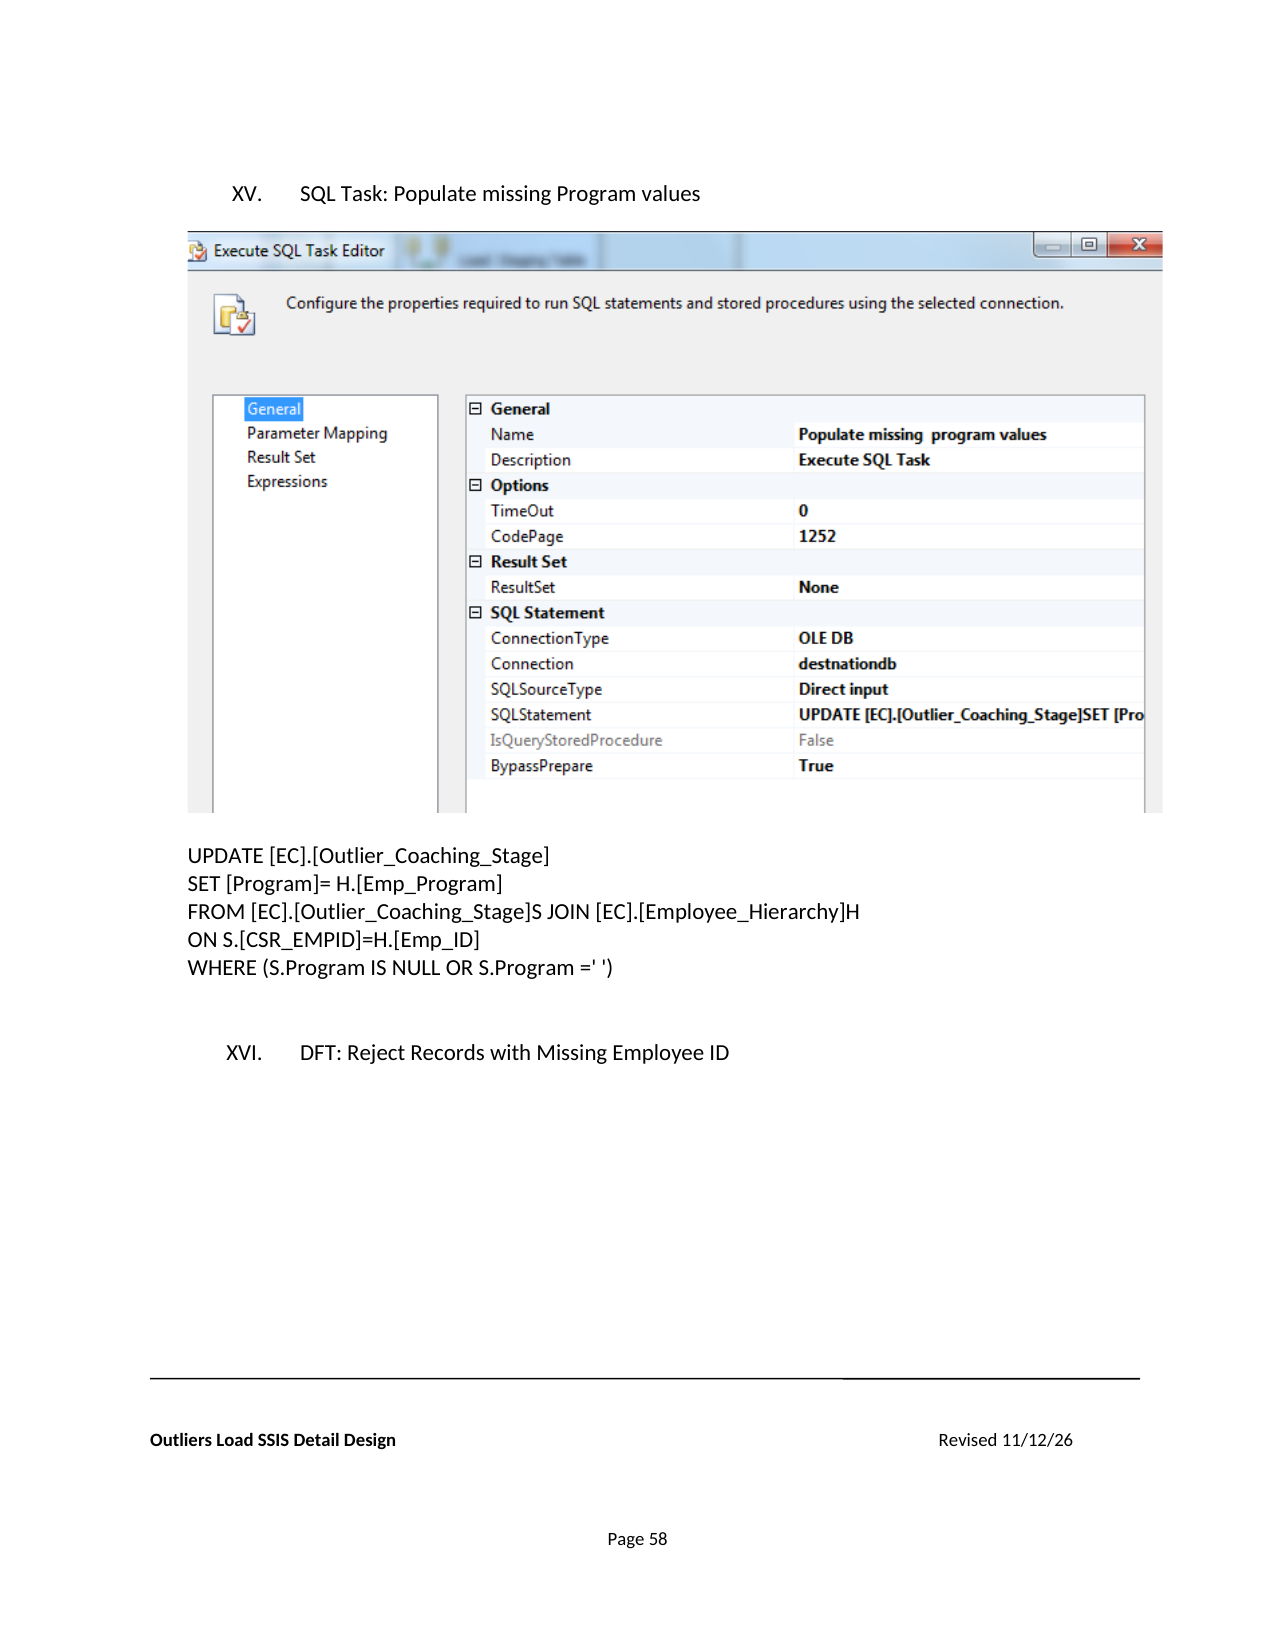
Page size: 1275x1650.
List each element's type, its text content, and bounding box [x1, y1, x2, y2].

list DFT: Reject Records with Missing Employee ID [262, 1038, 1125, 1067]
text ON S.[CSR_EMPID]=H.[Emp_ID] [187, 925, 1125, 953]
text WHERE (S.Program IS NULL OR S.Program =' ') [187, 953, 1125, 981]
text SET [Program]= H.[Emp_Program] [187, 869, 1125, 897]
list SQL Task: Populate missing Program values [262, 179, 1125, 207]
text UPDATE [EC].[Outlier_Coaching_Stage] [187, 841, 1125, 869]
picture [187, 231, 1163, 813]
text FROM [EC].[Outlier_Coaching_Stage]S JOIN [EC].[Employee_Hierarchy]H [187, 897, 1125, 925]
